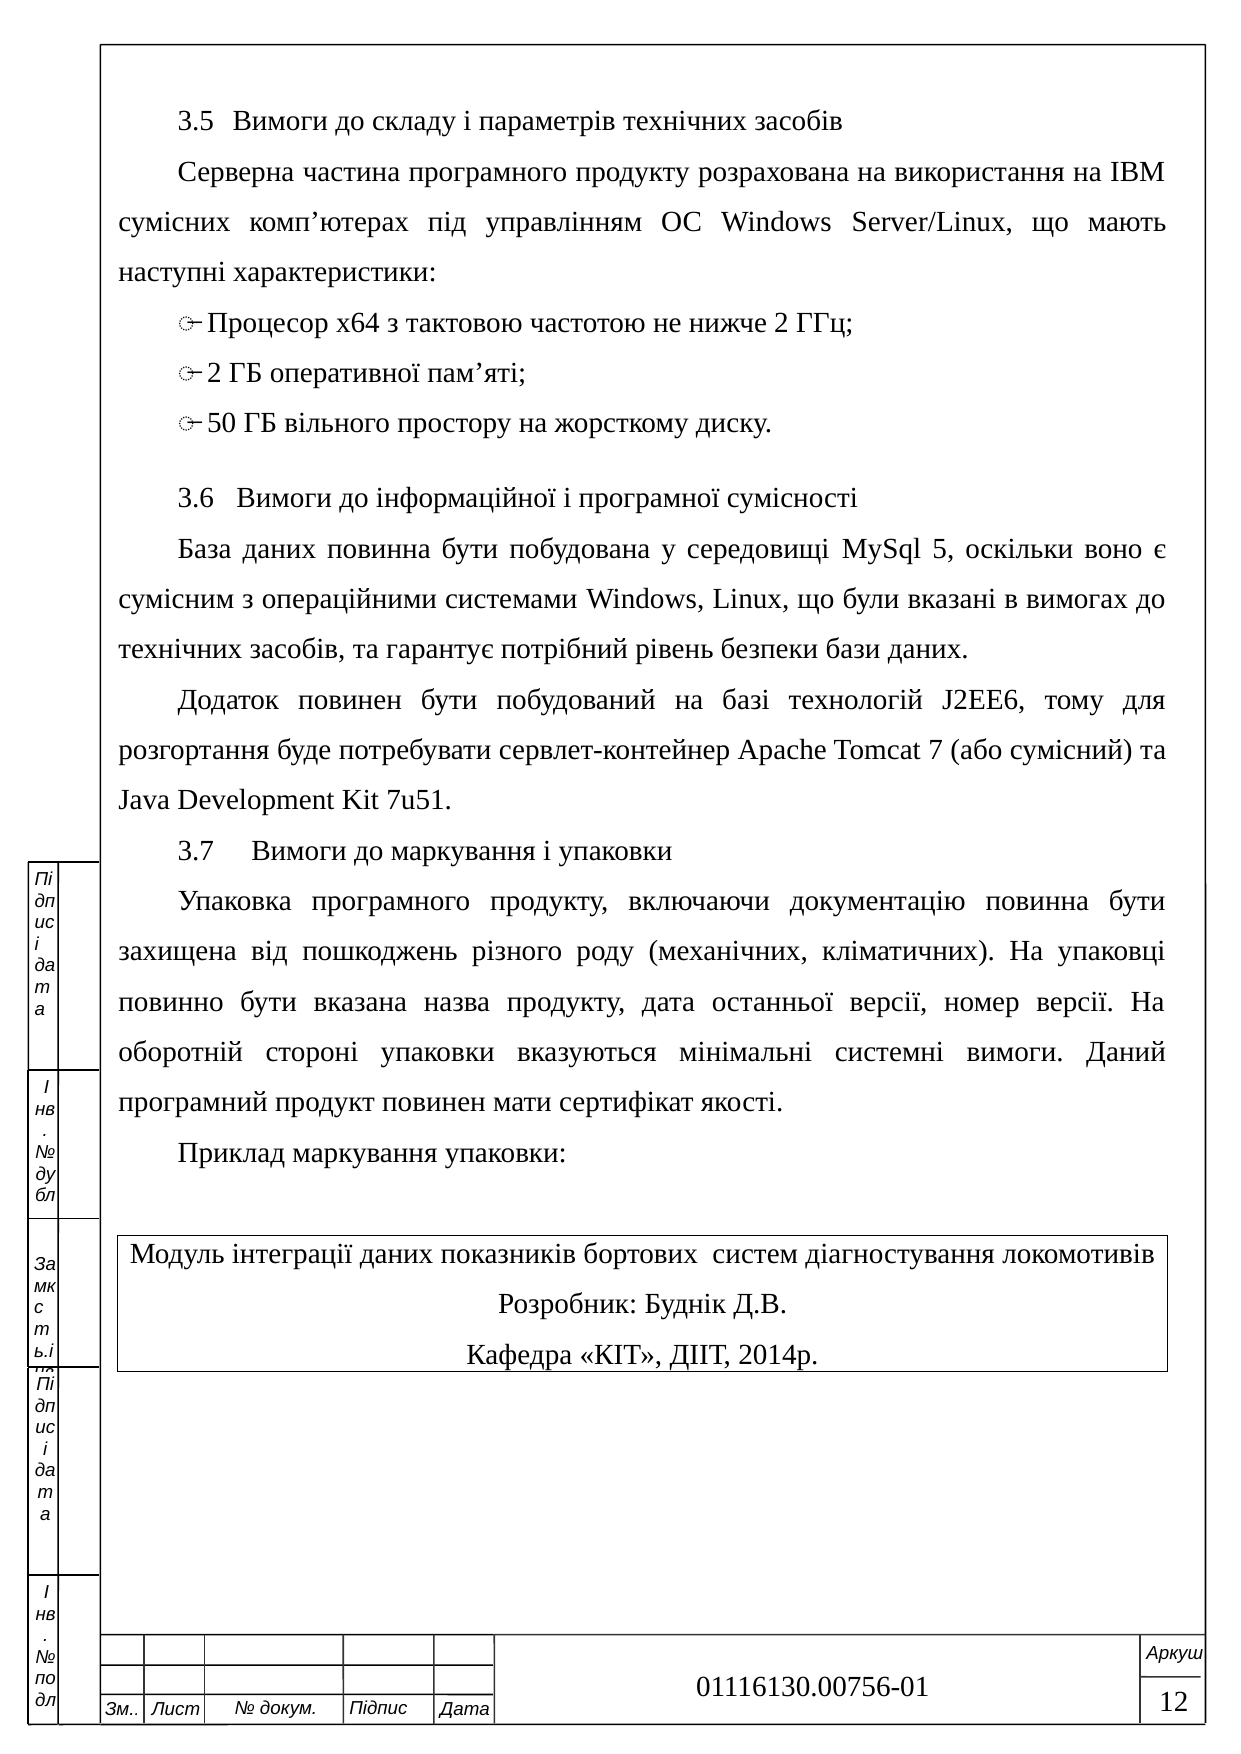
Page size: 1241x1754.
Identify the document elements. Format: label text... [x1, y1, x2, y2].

subtitle Вимоги до маркування і упаковки [177, 833, 1167, 866]
text Модуль інтеграції даних показників бортових систем діагностування локомотивів [118, 1236, 1167, 1270]
text Кафедра «КІТ», ДІІТ, 2014р. [118, 1336, 1167, 1371]
text Розробник: Буднік Д.В. [118, 1286, 1167, 1320]
subtitle Вимоги до інформаційної і програмної сумісності [177, 481, 1167, 514]
list Процесор x64 з тактовою частотою не нижче 2 ГГц; [177, 305, 1167, 338]
list База даних повинна бути побудована у середовищі MySql 5, оскільки воно є сумісним з операційними системами Windows, Linux, що були вказані в вимогах до технічних засобів, та гарантує потрібний рівень безпеки бази даних. [118, 531, 1167, 665]
text Приклад маркування упаковки: [118, 1135, 1167, 1168]
list 50 ГБ вільного простору на жорсткому диску. [177, 405, 1167, 439]
list Додаток повинен бути побудований на базі технологій J2EE6, тому для розгортання буде потребувати сервлет-контейнер Apache Tomcat 7 (або сумісний) та Java Development Kit 7u51. [118, 682, 1167, 816]
text Серверна частина програмного продукту розрахована на використання на IBM сумісних комп’ютерах під управлінням ОС Windows Server/Linux, що мають наступні характеристики: [118, 154, 1167, 288]
text Упаковка програмного продукту, включаючи документацію повинна бути захищена від пошкоджень різного роду (механічних, кліматичних). На упаковці повинно бути вказана назва продукту, дата останньої версії, номер версії. На оборотній стороні упаковки вказуються мінімальні системні вимоги. Даний програмний продукт повинен мати сертифікат якості. [118, 883, 1167, 1118]
subtitle Вимоги до складу і параметрів технічних засобів [177, 103, 1167, 137]
list 2 ГБ оперативної пам’яті; [177, 355, 1167, 388]
